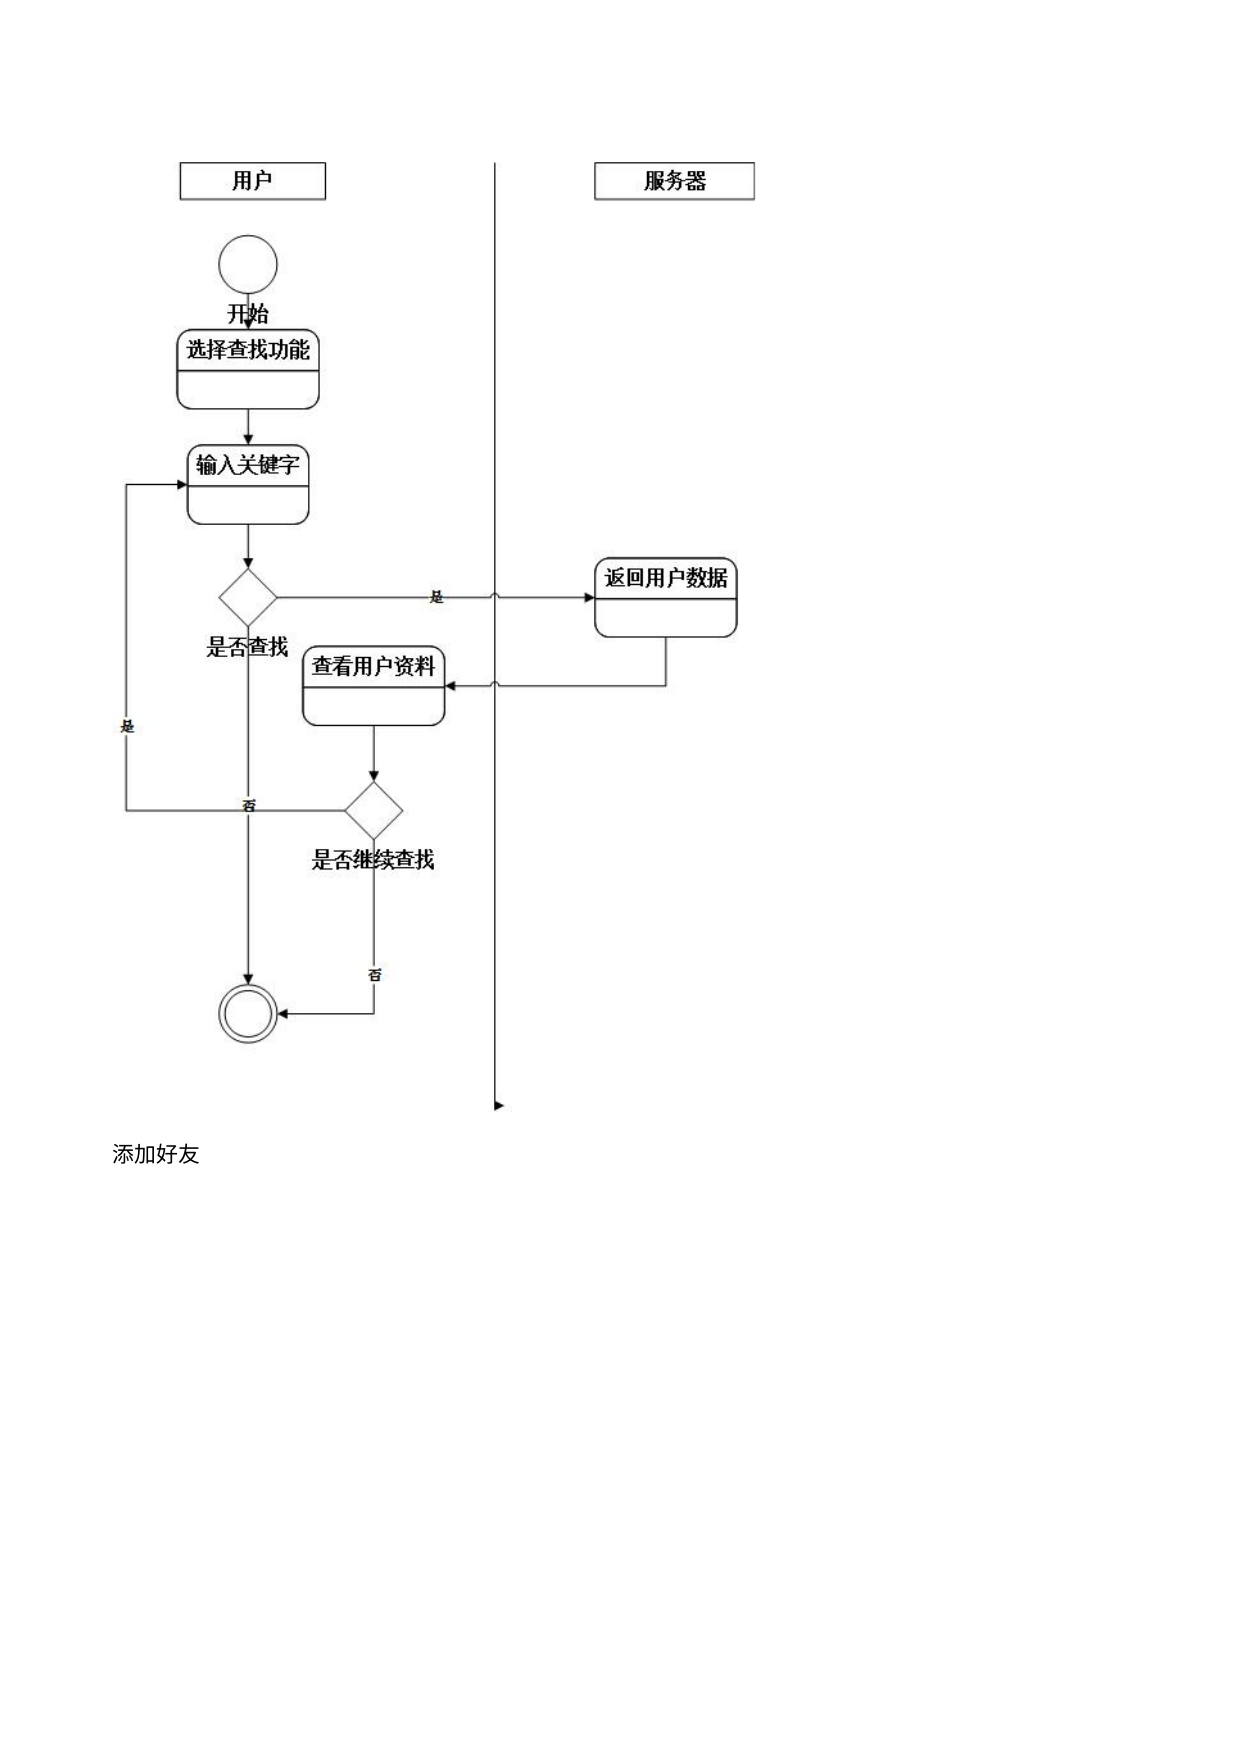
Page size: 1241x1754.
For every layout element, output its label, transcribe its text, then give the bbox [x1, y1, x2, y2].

text 添加好友 [112, 1137, 1128, 1169]
picture [112, 162, 755, 1112]
